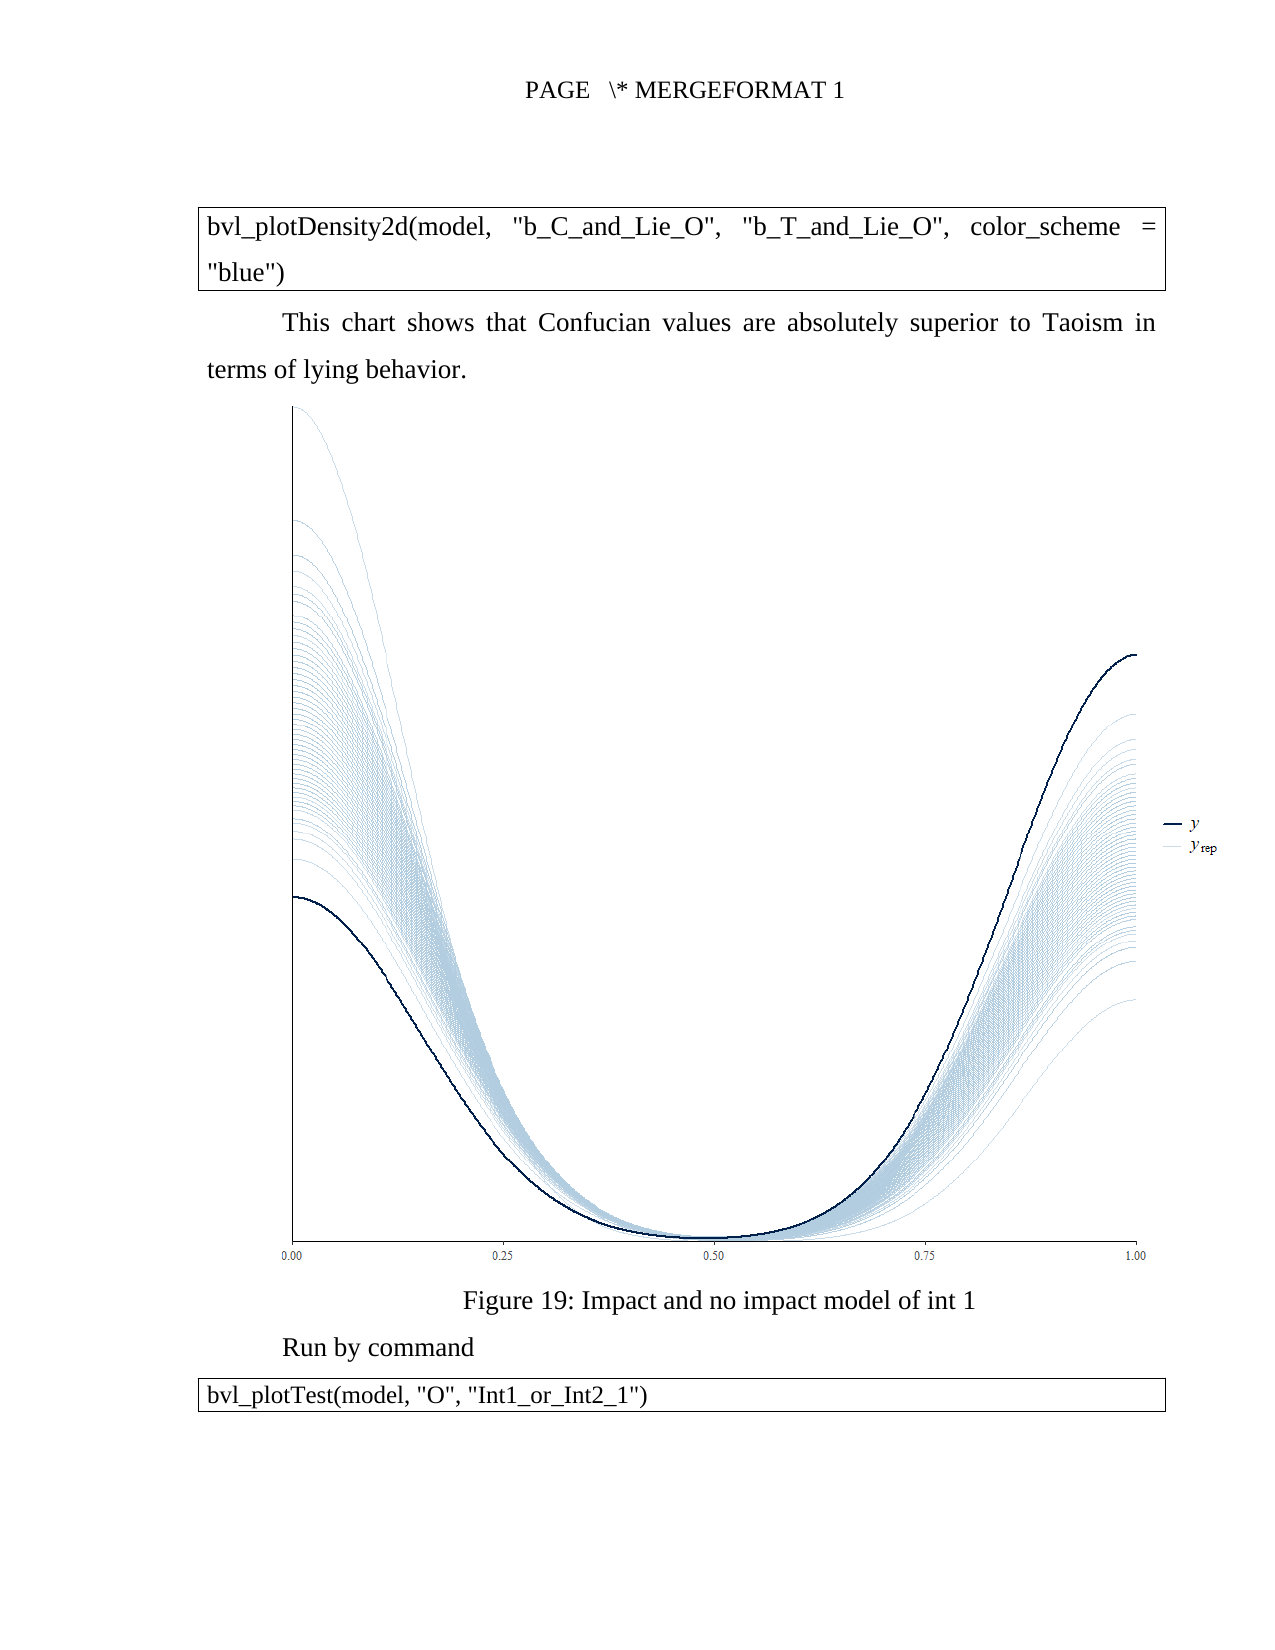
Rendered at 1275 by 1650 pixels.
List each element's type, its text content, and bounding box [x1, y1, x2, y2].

text Figure 19: Impact and no impact model of int 1 [207, 1284, 1157, 1315]
picture [281, 399, 1232, 1269]
text Run by command [207, 1331, 1157, 1362]
text bvl_plotTest(model, "O", "Int1_or_Int2_1") [199, 1379, 1165, 1411]
text bvl_plotDensity2d(model, "b_C_and_Lie_O", "b_T_and_Lie_O", color_scheme = "blue") [199, 208, 1165, 290]
text This chart shows that Confucian values are absolutely superior to Taoism in terms of lying behavior. [207, 306, 1157, 384]
